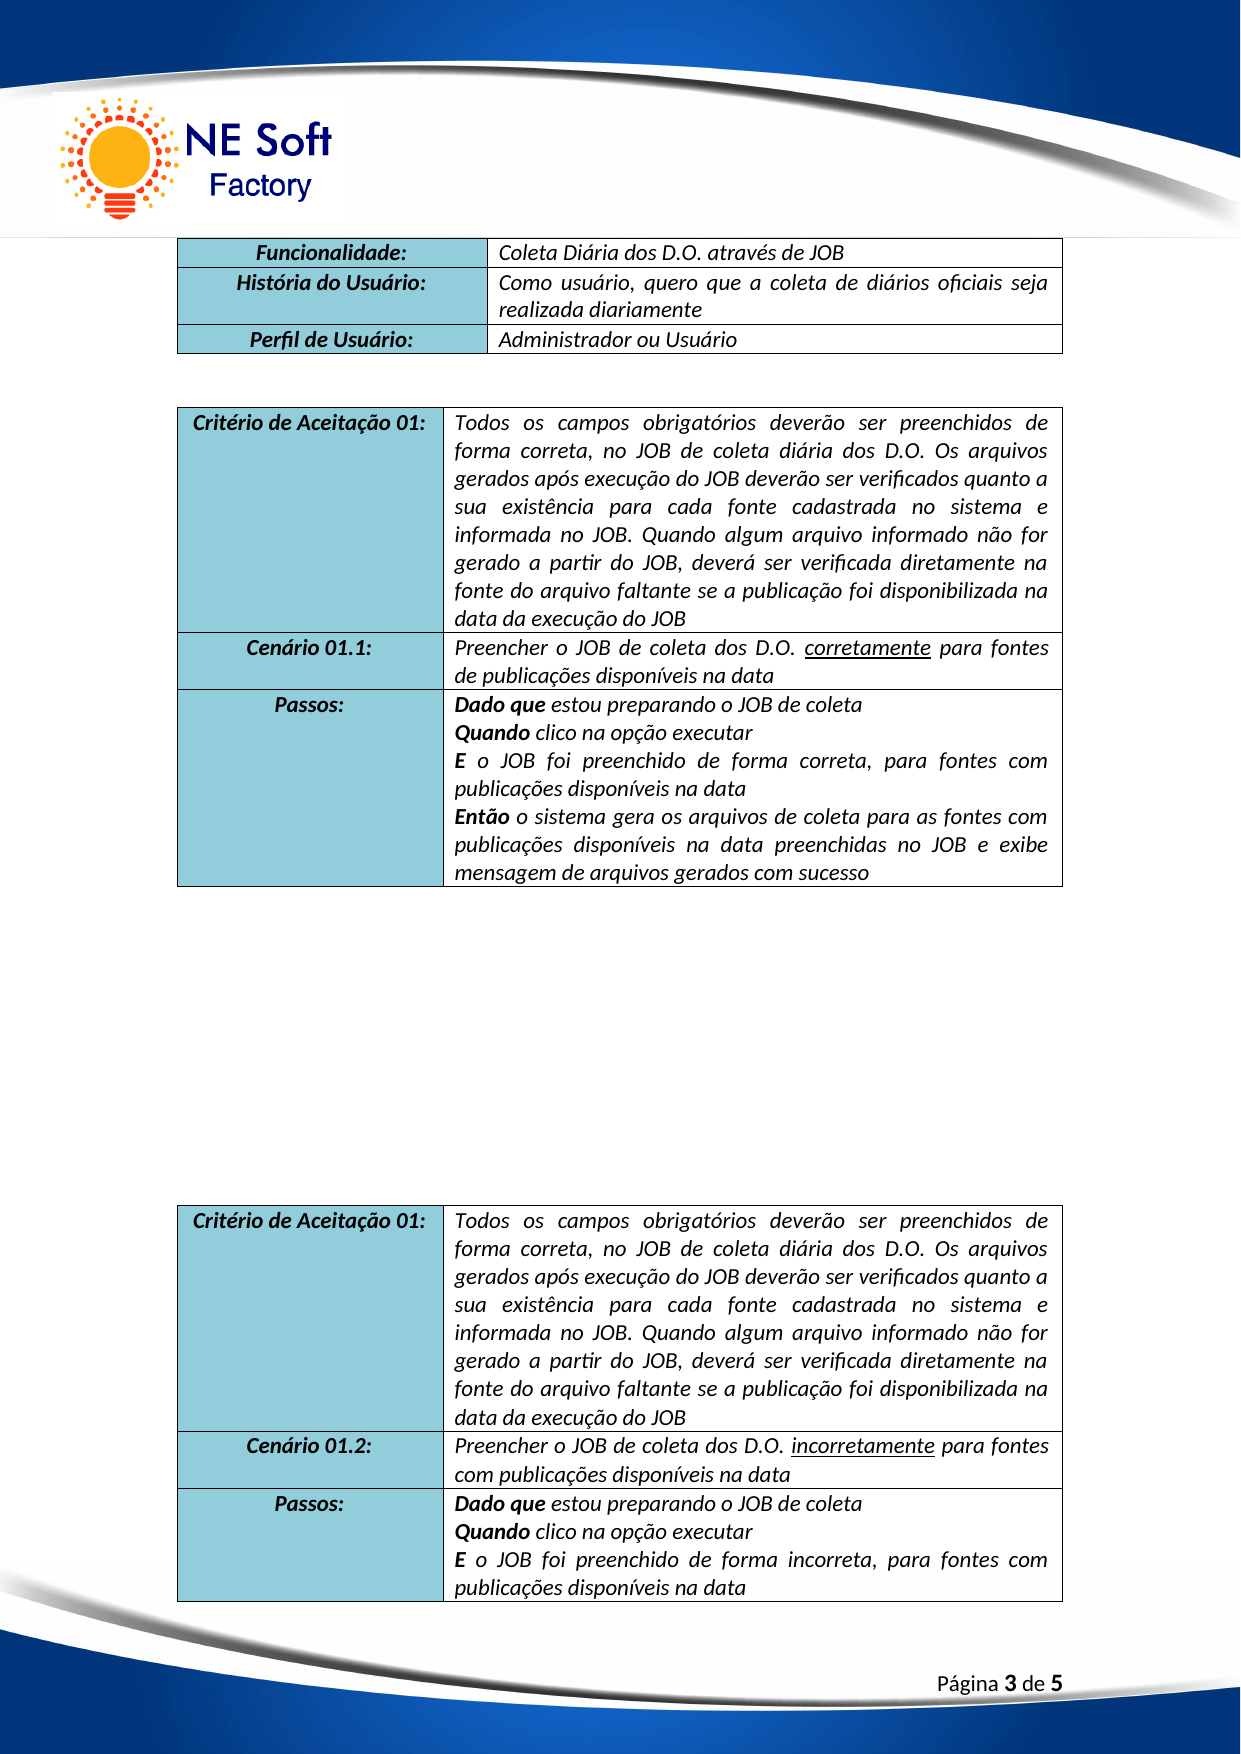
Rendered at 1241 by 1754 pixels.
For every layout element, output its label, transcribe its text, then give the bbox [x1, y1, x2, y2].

table_header Critério de Aceitação 01: [178, 1206, 443, 1431]
table_cell Perfil de Usuário: [178, 325, 487, 353]
picture [0, 0, 1241, 238]
picture [0, 1560, 1241, 1754]
table_cell Preencher o JOB de coleta dos D.O. incorretamente para fontes com publicações disponíveis na data [444, 1432, 1062, 1488]
table_header Critério de Aceitação 01: [178, 408, 443, 632]
table_cell Cenário 01.1: [178, 633, 443, 689]
table_cell Passos: [178, 690, 443, 886]
table_cell Cenário 01.2: [178, 1432, 443, 1488]
table_cell História do Usuário: [178, 268, 487, 324]
table_cell Como usuário, quero que a coleta de diários oficiais seja realizada diariamente [702, 268, 1062, 324]
table_header Funcionalidade: [178, 239, 487, 267]
table_cell Administrador ou Usuário [488, 325, 1062, 353]
table_cell Preencher o JOB de coleta dos D.O. corretamente para fontes de publicações disponíveis na data [444, 633, 1062, 689]
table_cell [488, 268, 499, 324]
table_header Coleta Diária dos D.O. através de JOB [488, 239, 1062, 267]
table_cell Passos: [178, 1489, 443, 1601]
table_cell Dado que estou preparando o JOB de coleta Quando clico na opção executar E o JOB foi preenchido de forma correta, para fontes com publicações disponíveis na data Então o sistema gera os arquivos de coleta para as fontes com publicações disponíveis na data preenchidas no JOB e exibe mensagem de arquivos gerados com sucesso [444, 690, 1062, 886]
